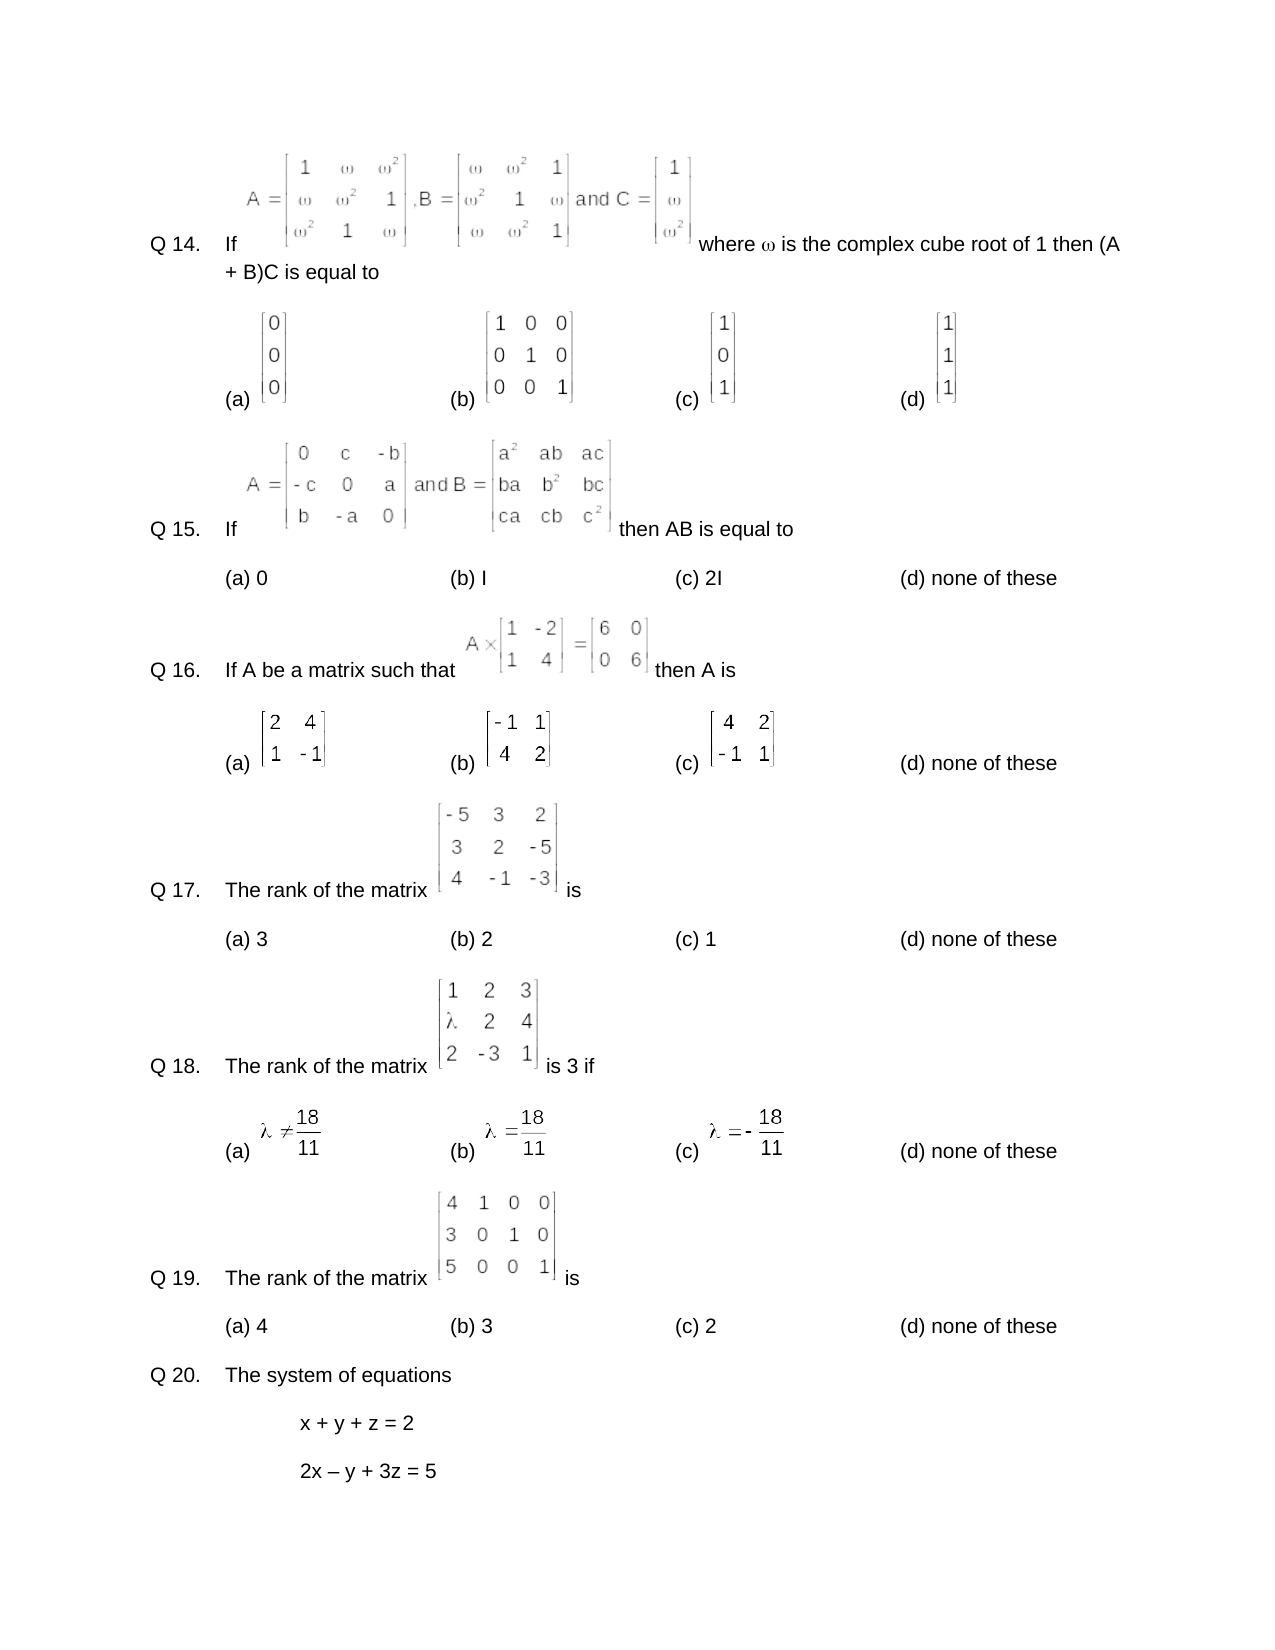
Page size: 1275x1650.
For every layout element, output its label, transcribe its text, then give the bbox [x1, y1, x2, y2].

text (a) (b) (c) (d) none of these [150, 707, 1125, 775]
text Q 15. If then AB is equal to [150, 435, 1125, 541]
text (a) (b) (c) (d) [150, 308, 1125, 411]
text x + y + z = 2 [150, 1411, 1125, 1435]
text Q 14. If where is the complex cube root of 1 then (A + B)C is equal to [150, 150, 1125, 283]
text (a) (b) (c) (d) none of these [150, 1102, 1125, 1163]
text Q 18. The rank of the matrix is 3 if [150, 975, 1125, 1078]
text Q 19. The rank of the matrix is [150, 1187, 1125, 1290]
text 2x – y + 3z = 5 [150, 1459, 1125, 1483]
text (a) 0 (b) I (c) 2I (d) none of these [150, 565, 1125, 589]
text (a) 4 (b) 3 (c) 2 (d) none of these [150, 1314, 1125, 1338]
text Q 20. The system of equations [150, 1363, 1125, 1387]
text (a) 3 (b) 2 (c) 1 (d) none of these [150, 927, 1125, 951]
text Q 16. If A be a matrix such that then A is [150, 614, 1125, 682]
text Q 17. The rank of the matrix is [150, 799, 1125, 902]
